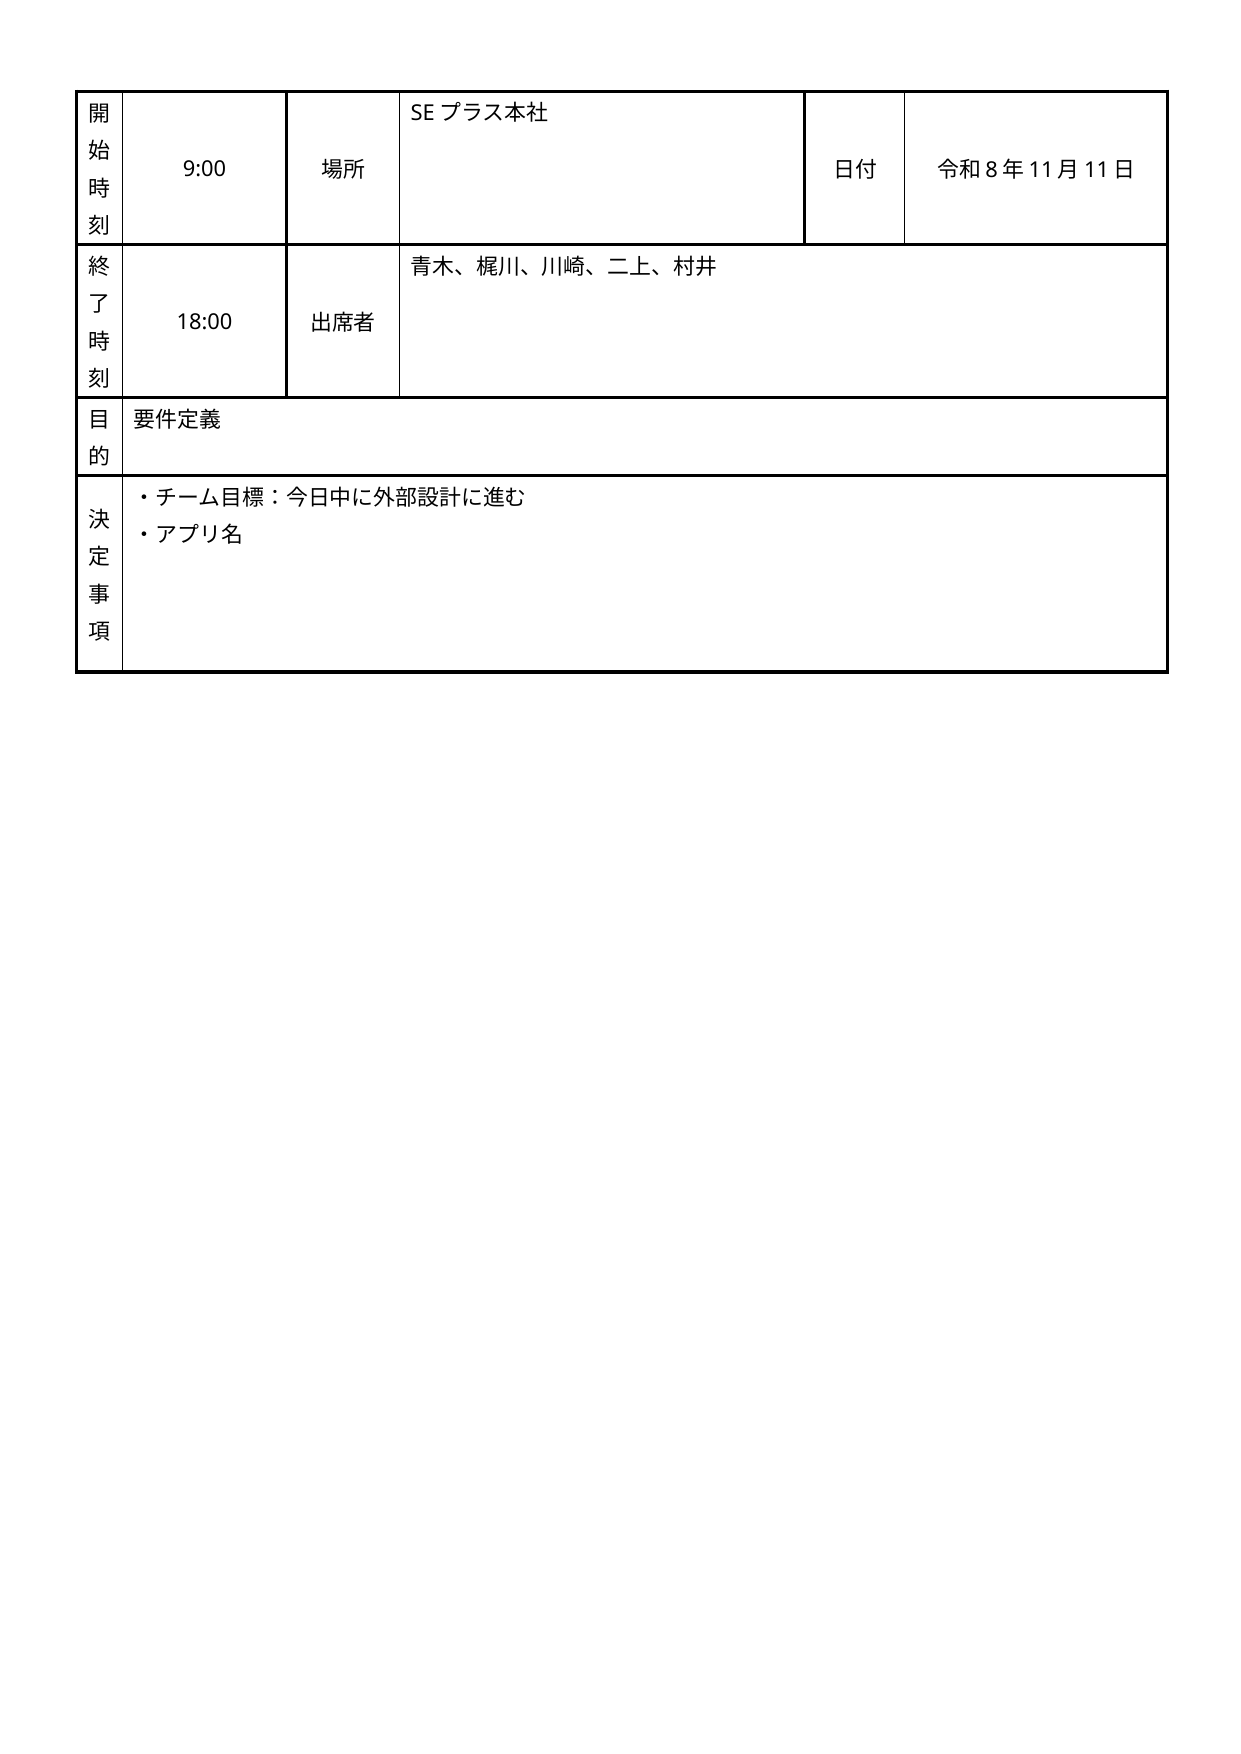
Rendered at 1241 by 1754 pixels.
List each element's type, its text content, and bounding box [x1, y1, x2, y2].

table_cell 目的 [78, 399, 122, 474]
table_header 開始時刻 [78, 93, 122, 243]
table_header 日付 [806, 93, 904, 243]
table_cell 決定事項 [78, 477, 122, 670]
table_header 場所 [288, 93, 399, 243]
table_cell 要件定義 [123, 399, 1166, 474]
table_cell 青木、梶川、川崎、二上、村井 [400, 246, 1166, 396]
table_header 令和7年6月6日 [905, 93, 1166, 243]
table_header 9:00 [123, 93, 285, 243]
table_cell 終了時刻 [78, 246, 122, 396]
table_header SEプラス本社 [400, 93, 803, 243]
table_cell ・チーム目標：今日中に外部設計に進む ・アプリ名 [123, 477, 1166, 670]
table_cell 出席者 [288, 246, 399, 396]
table_cell 18:00 [123, 246, 285, 396]
